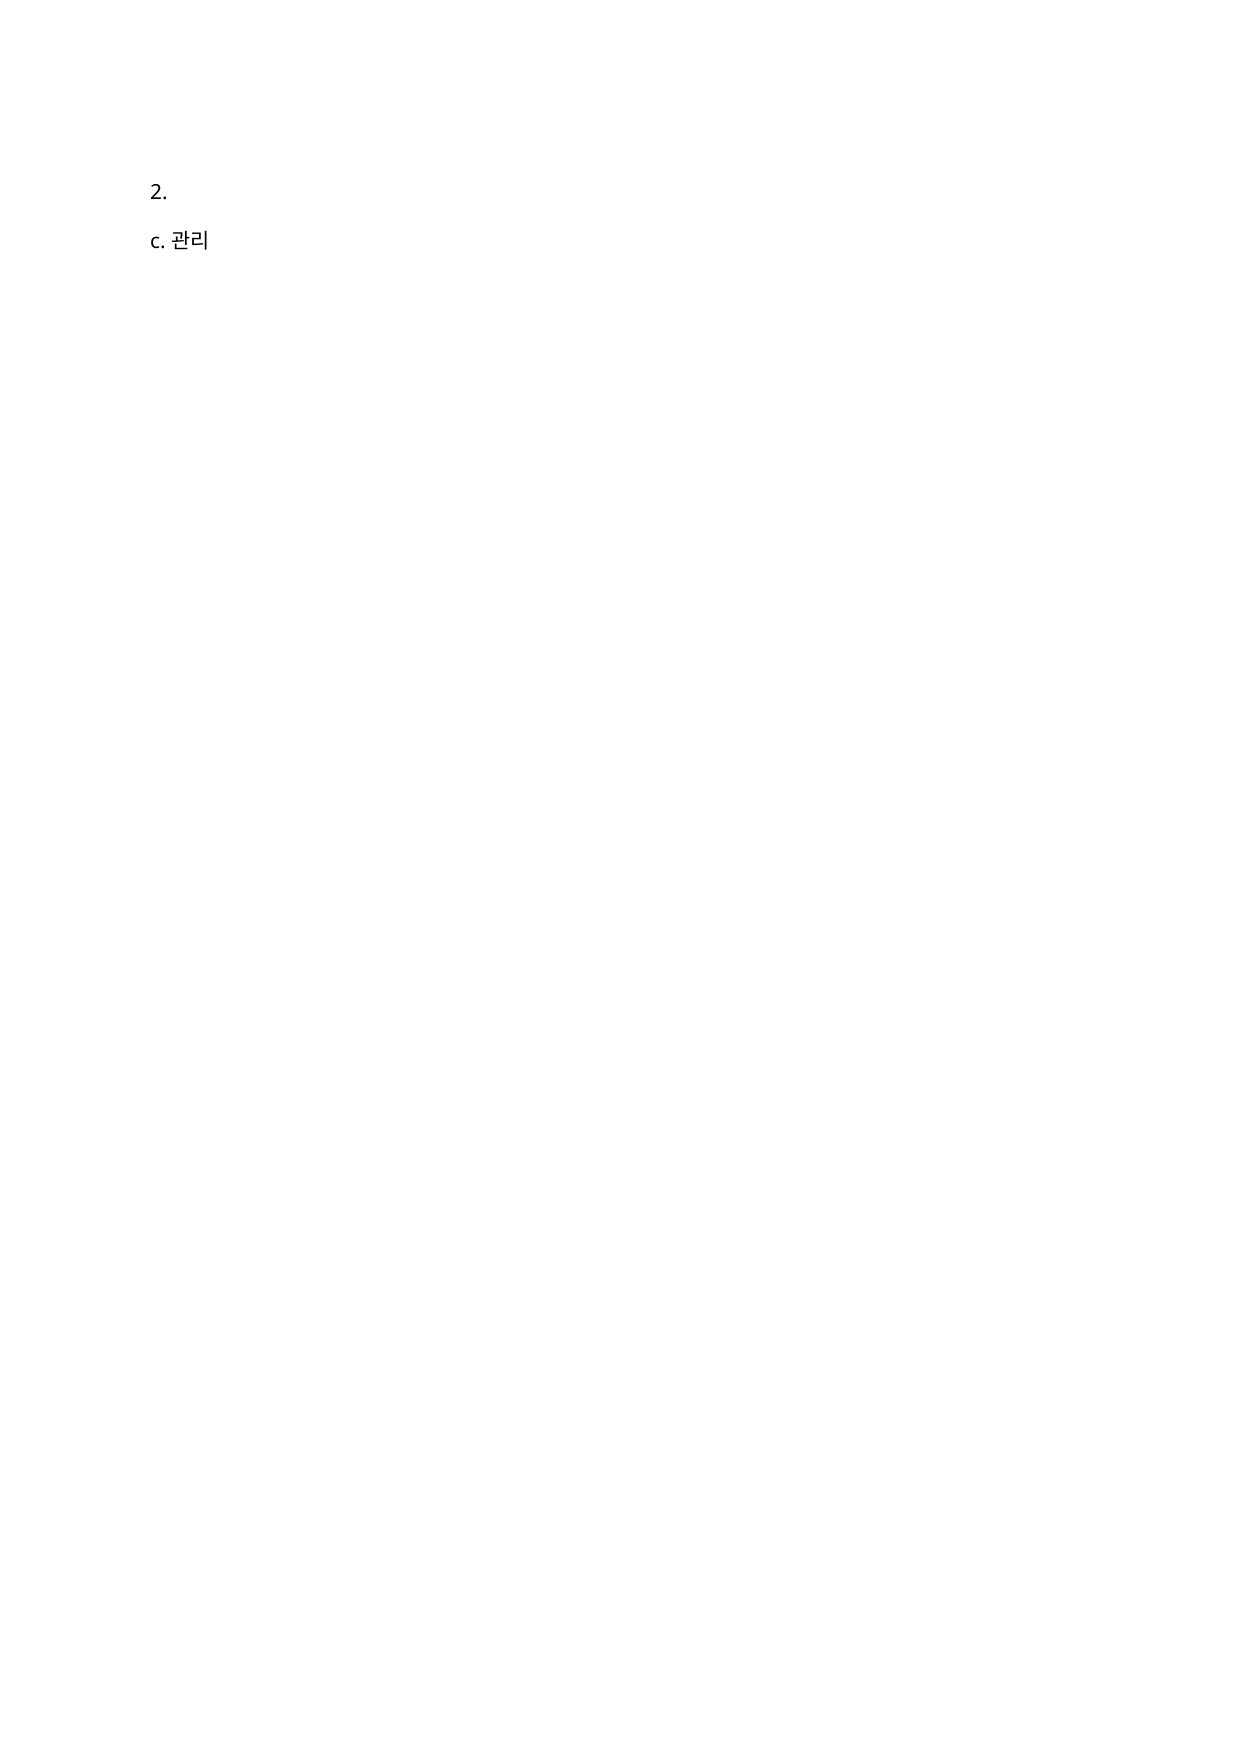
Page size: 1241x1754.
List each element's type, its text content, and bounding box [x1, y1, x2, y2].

text 2. [150, 177, 1090, 206]
text c. 관리 [150, 224, 1090, 255]
